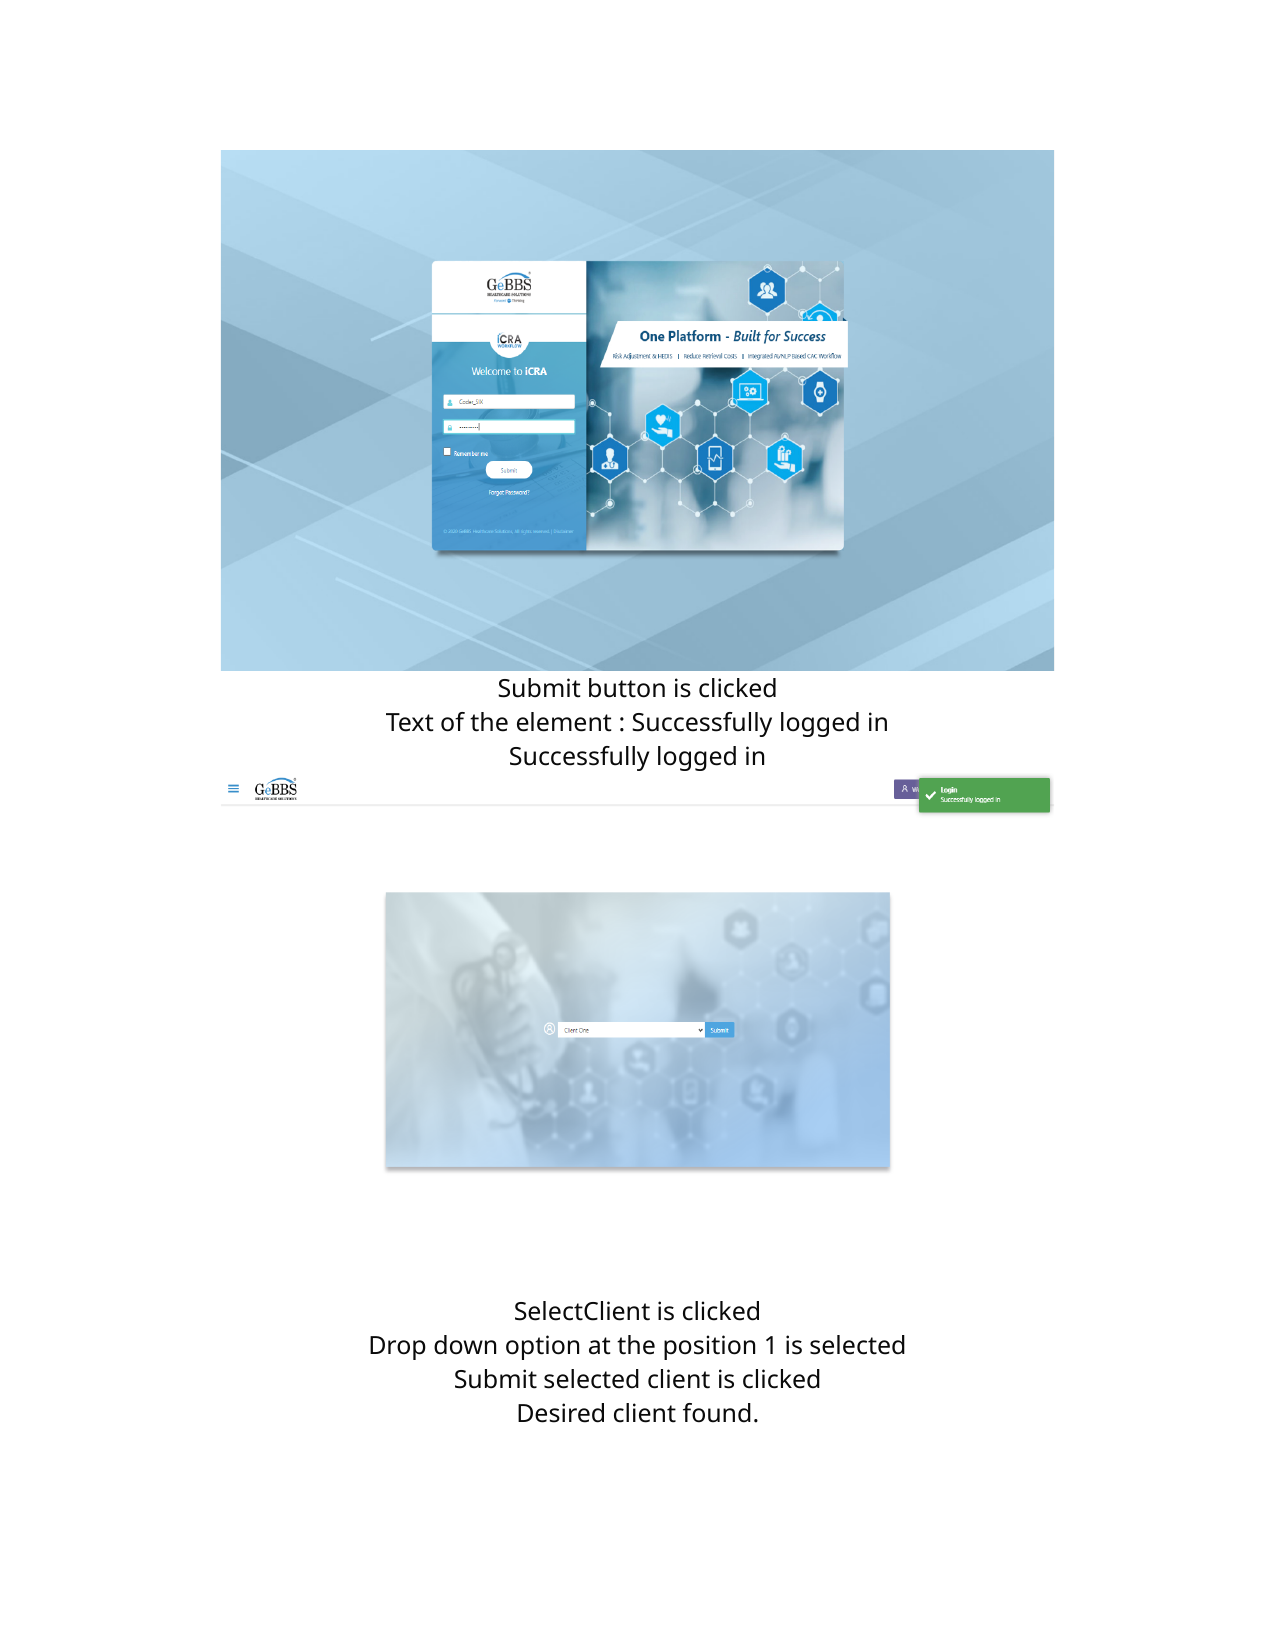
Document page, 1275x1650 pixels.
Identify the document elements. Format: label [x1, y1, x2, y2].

picture [220, 150, 1055, 671]
picture [220, 773, 1055, 1294]
text [150, 150, 1125, 1430]
